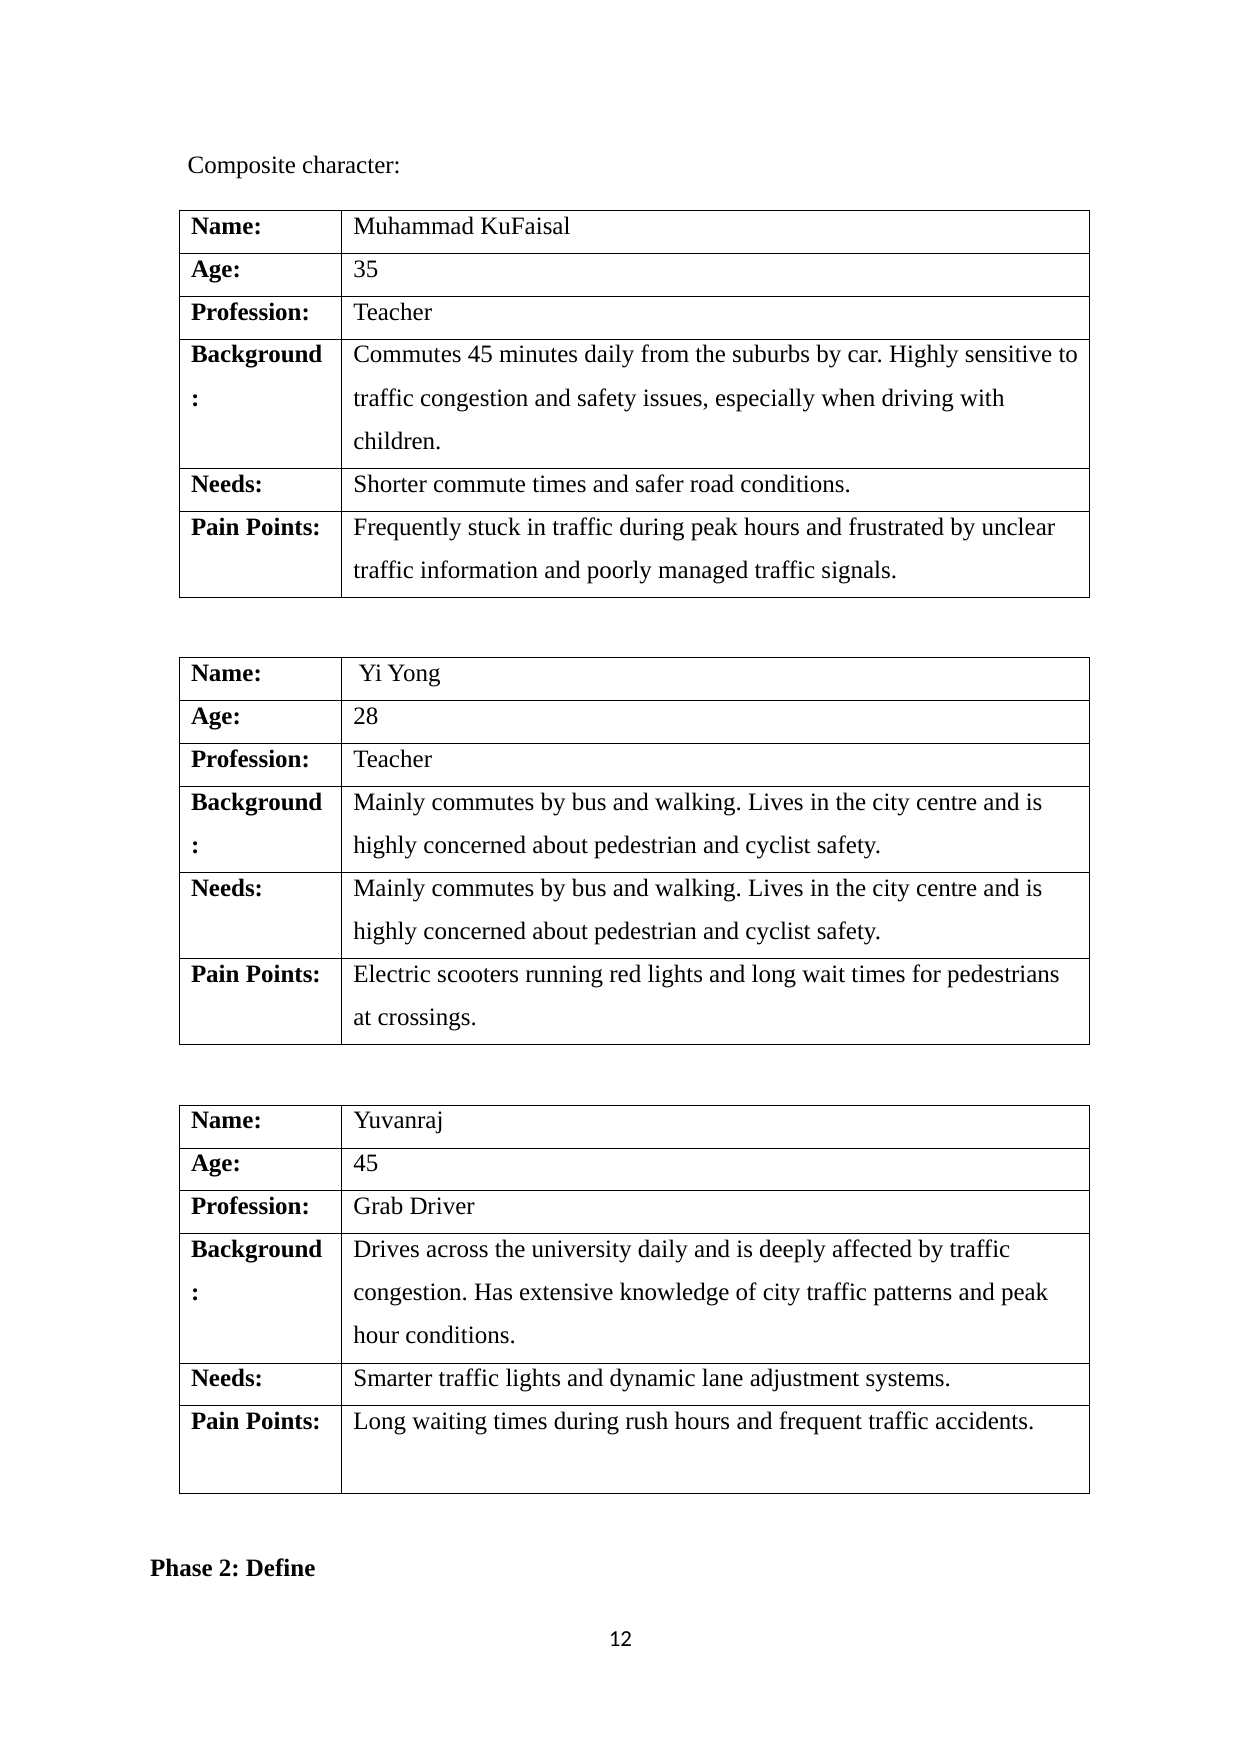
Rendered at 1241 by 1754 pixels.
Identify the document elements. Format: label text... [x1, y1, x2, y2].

table_header Muhammad KuFaisal [342, 211, 1089, 253]
table_cell Shorter commute times and safer road conditions. [342, 469, 1089, 511]
table_cell Pain Points: [180, 1406, 341, 1492]
table_cell Needs: [180, 873, 341, 958]
table_header Name: [180, 211, 341, 253]
table_cell Mainly commutes by bus and walking. Lives in the city centre and is highly concerned about pedestrian and cyclist safety. [342, 787, 1089, 872]
table_cell Profession: [180, 297, 341, 338]
table_cell Age: [180, 254, 341, 296]
table_cell Smarter traffic lights and dynamic lane adjustment systems. [342, 1364, 1089, 1405]
table_cell Long waiting times during rush hours and frequent traffic accidents. [342, 1406, 1089, 1492]
table_cell Needs: [180, 469, 341, 511]
table_header Name: [180, 1106, 341, 1147]
table_cell Electric scooters running red lights and long wait times for pedestrians at crossings. [342, 959, 1089, 1044]
table_header Name: [180, 658, 341, 700]
table_cell Background: [180, 1234, 341, 1362]
table_cell Mainly commutes by bus and walking. Lives in the city centre and is highly concerned about pedestrian and cyclist safety. [342, 873, 1089, 958]
table_cell Needs: [180, 1364, 341, 1405]
table_cell Profession: [180, 744, 341, 786]
table_cell Profession: [180, 1191, 341, 1233]
table_cell Frequently stuck in traffic during peak hours and frustrated by unclear traffic information and poorly managed traffic signals. [342, 512, 1089, 597]
table_cell 35 [342, 254, 1089, 296]
table_header Yuvanraj [342, 1106, 1089, 1147]
table_cell Teacher [342, 297, 1089, 338]
table_cell 45 [342, 1149, 1089, 1190]
table_header Yi Yong [342, 658, 1089, 700]
table_cell Drives across the university daily and is deeply affected by traffic congestion. Has extensive knowledge of city traffic patterns and peak hour conditions. [342, 1234, 1089, 1362]
table_cell Commutes 45 minutes daily from the suburbs by car. Highly sensitive to traffic congestion and safety issues, especially when driving with children. [342, 340, 1089, 468]
table_cell Background: [180, 340, 341, 468]
text Composite character: [150, 150, 1090, 179]
table_cell Background: [180, 787, 341, 872]
table_cell Age: [180, 701, 341, 743]
table_cell Pain Points: [180, 512, 341, 597]
table_cell Pain Points: [180, 959, 341, 1044]
table_cell Teacher [342, 744, 1089, 786]
table_cell Age: [180, 1149, 341, 1190]
text Phase 2: Define [150, 1553, 1090, 1582]
table_cell Grab Driver [342, 1191, 1089, 1233]
table_cell 28 [342, 701, 1089, 743]
